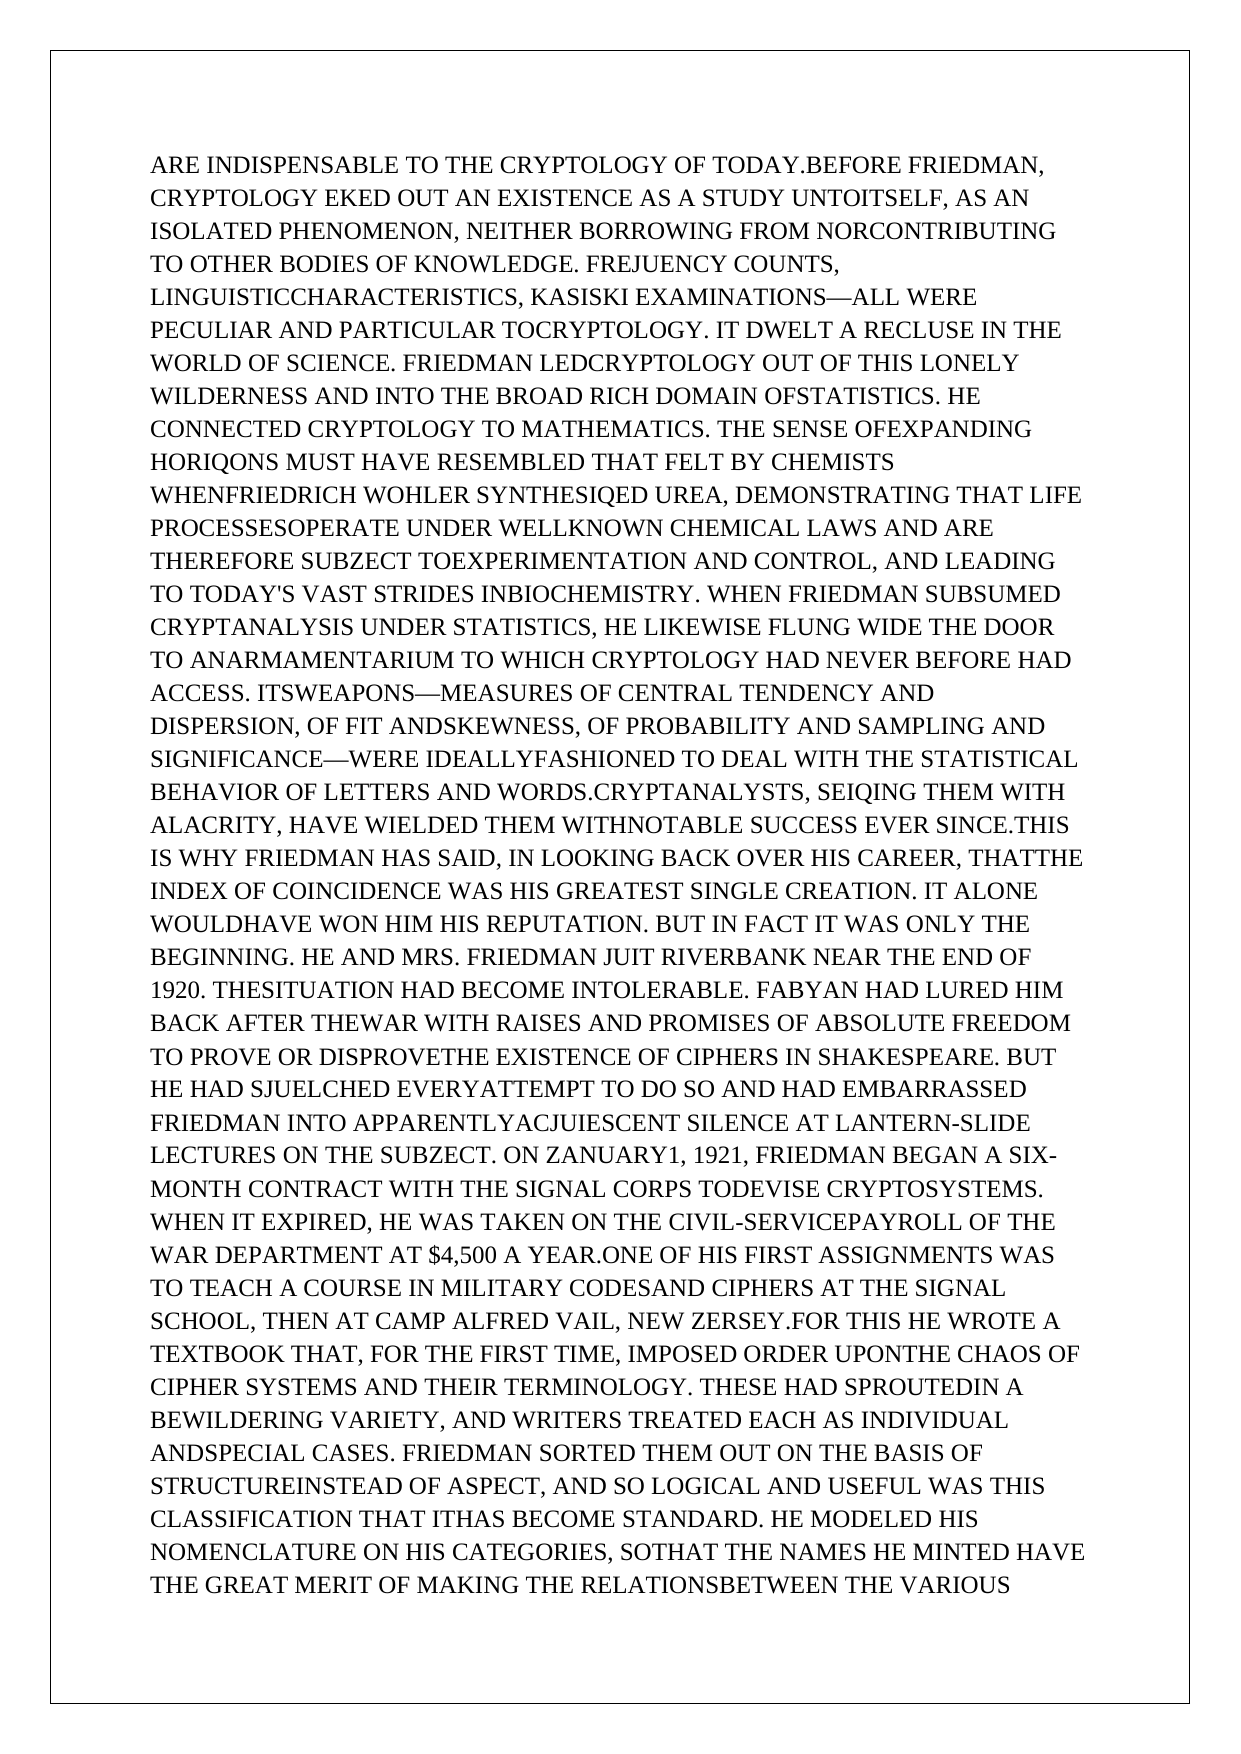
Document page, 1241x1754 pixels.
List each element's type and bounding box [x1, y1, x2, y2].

text [150, 150, 1090, 1599]
